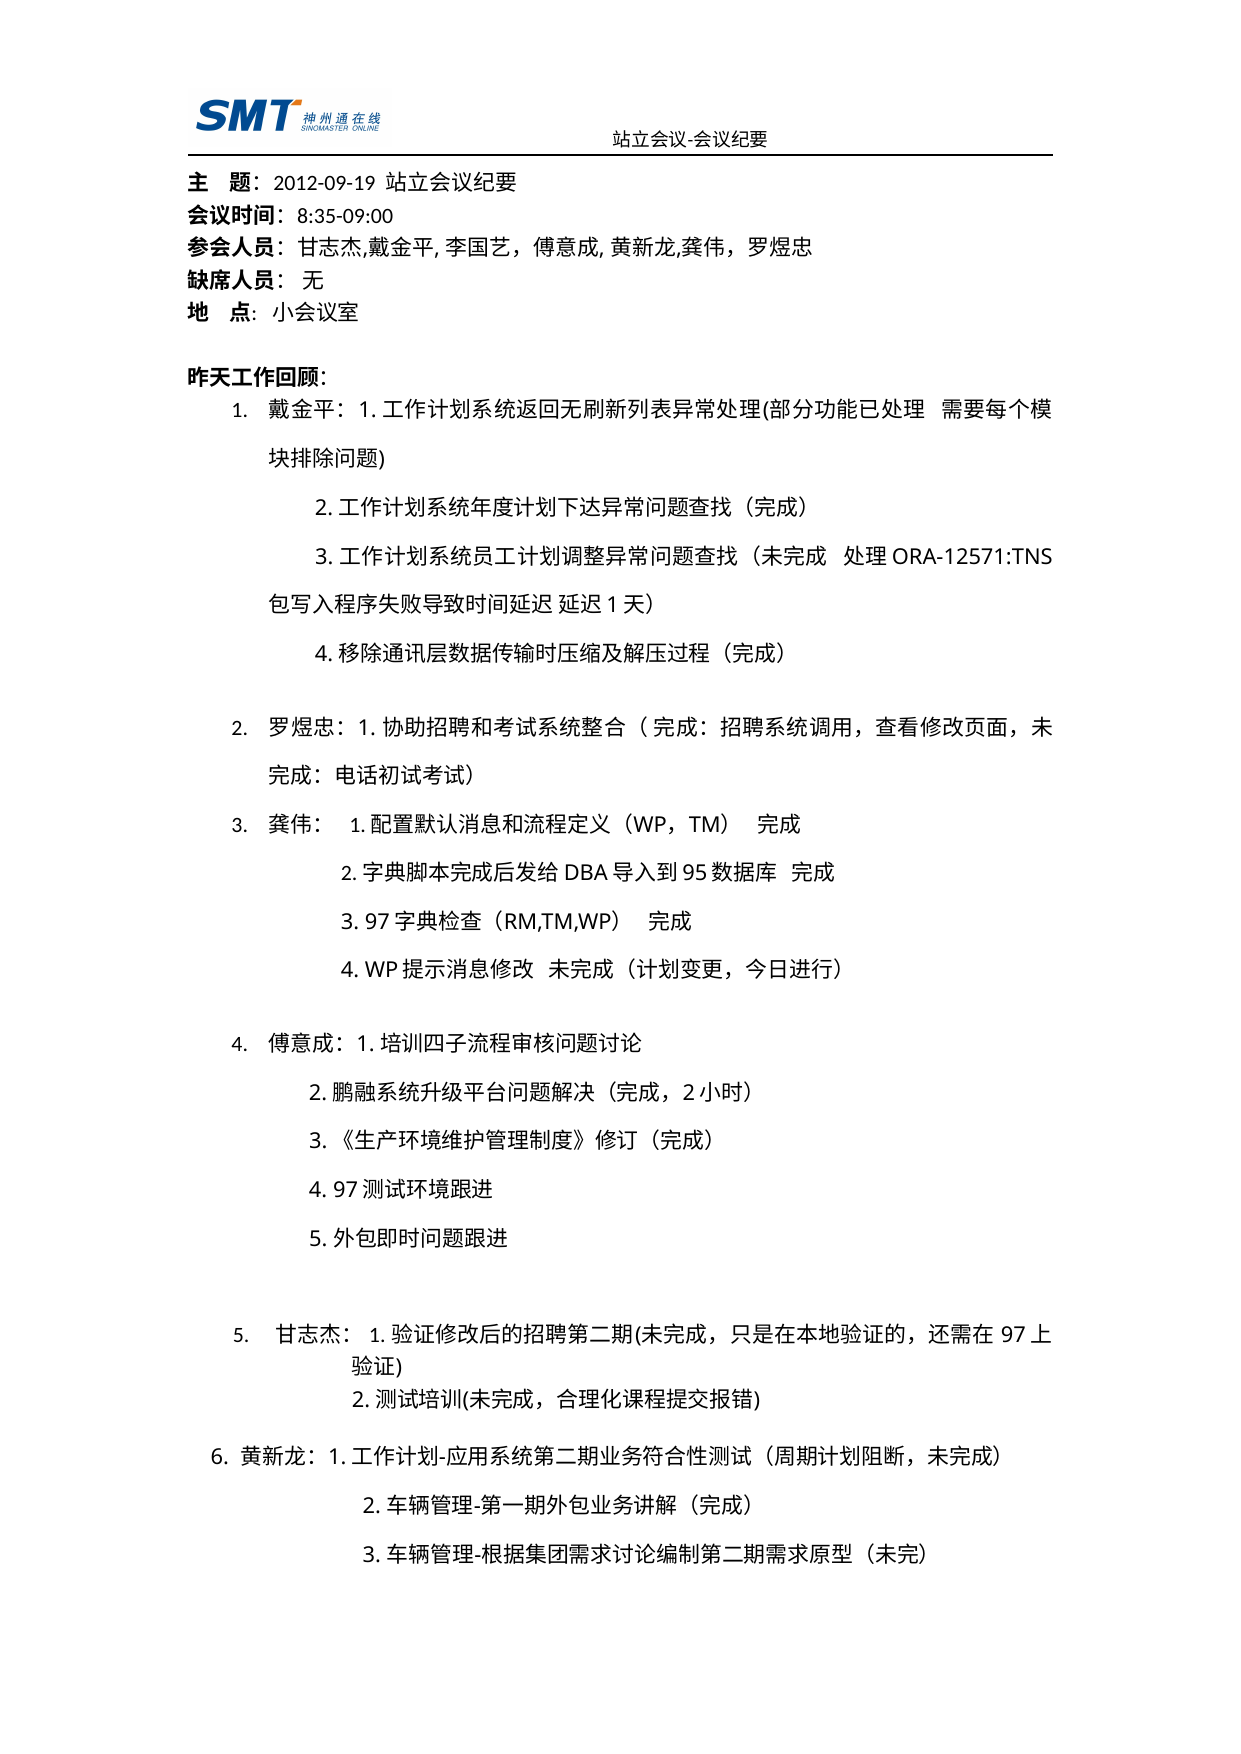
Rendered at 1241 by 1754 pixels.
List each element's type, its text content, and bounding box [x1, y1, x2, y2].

picture [187, 88, 393, 147]
text 参会人员：甘志杰,戴金平, 李国艺，傅意成, 黄新龙,龚伟，罗煜忠 [187, 230, 1053, 262]
text 6. 黄新龙：1. 工作计划-应用系统第二期业务符合性测试（周期计划阻断，未完成） 2. 车辆管理-第一期外包业务讲解（完成） 3. 车辆管理-根据集团需求讨论编制第二期需求原型（未完） [187, 1439, 1053, 1569]
list 罗煜忠：1. 协助招聘和考试系统整合（ 完成：招聘系统调用，查看修改页面，未完成：电话初试考试） [231, 709, 1053, 791]
text 缺席人员： 无 [187, 262, 1053, 295]
text 主 题：2012-09-19 站立会议纪要 [187, 165, 1053, 197]
text 5. 甘志杰： 1. 验证修改后的招聘第二期(未完成，只是在本地验证的，还需在97上验证) 2. 测试培训(未完成，合理化课程提交报错) [187, 1316, 1053, 1414]
text 会议时间：8:35-09:00 [187, 197, 1053, 230]
text 2. 字典脚本完成后发给DBA导入到95数据库 完成 3. 97字典检查（RM,TM,WP） 完成 4. WP提示消息修改 未完成（计划变更，今日进行） [341, 855, 1053, 985]
list 戴金平：1. 工作计划系统返回无刷新列表异常处理(部分功能已处理 需要每个模块排除问题) 2. 工作计划系统年度计划下达异常问题查找（完成） 3. 工作计划系统员工计划调整异常问题查找（未完成 处理ORA-12571:TNS包写入程序失败导致时间延迟 延迟1天） 4. 移除通讯层数据传输时压缩及解压过程（完成） [231, 392, 1053, 668]
list 龚伟： 1. 配置默认消息和流程定义（WP，TM） 完成 [231, 806, 1053, 839]
text 昨天工作回顾： [187, 360, 1053, 392]
list 傅意成：1. 培训四子流程审核问题讨论 2. 鹏融系统升级平台问题解决（完成，2小时） 3. 《生产环境维护管理制度》修订（完成） 4. 97测试环境跟进 5. 外包即时问题跟进 [231, 1026, 1053, 1253]
text 地 点: 小会议室 [187, 295, 1053, 327]
